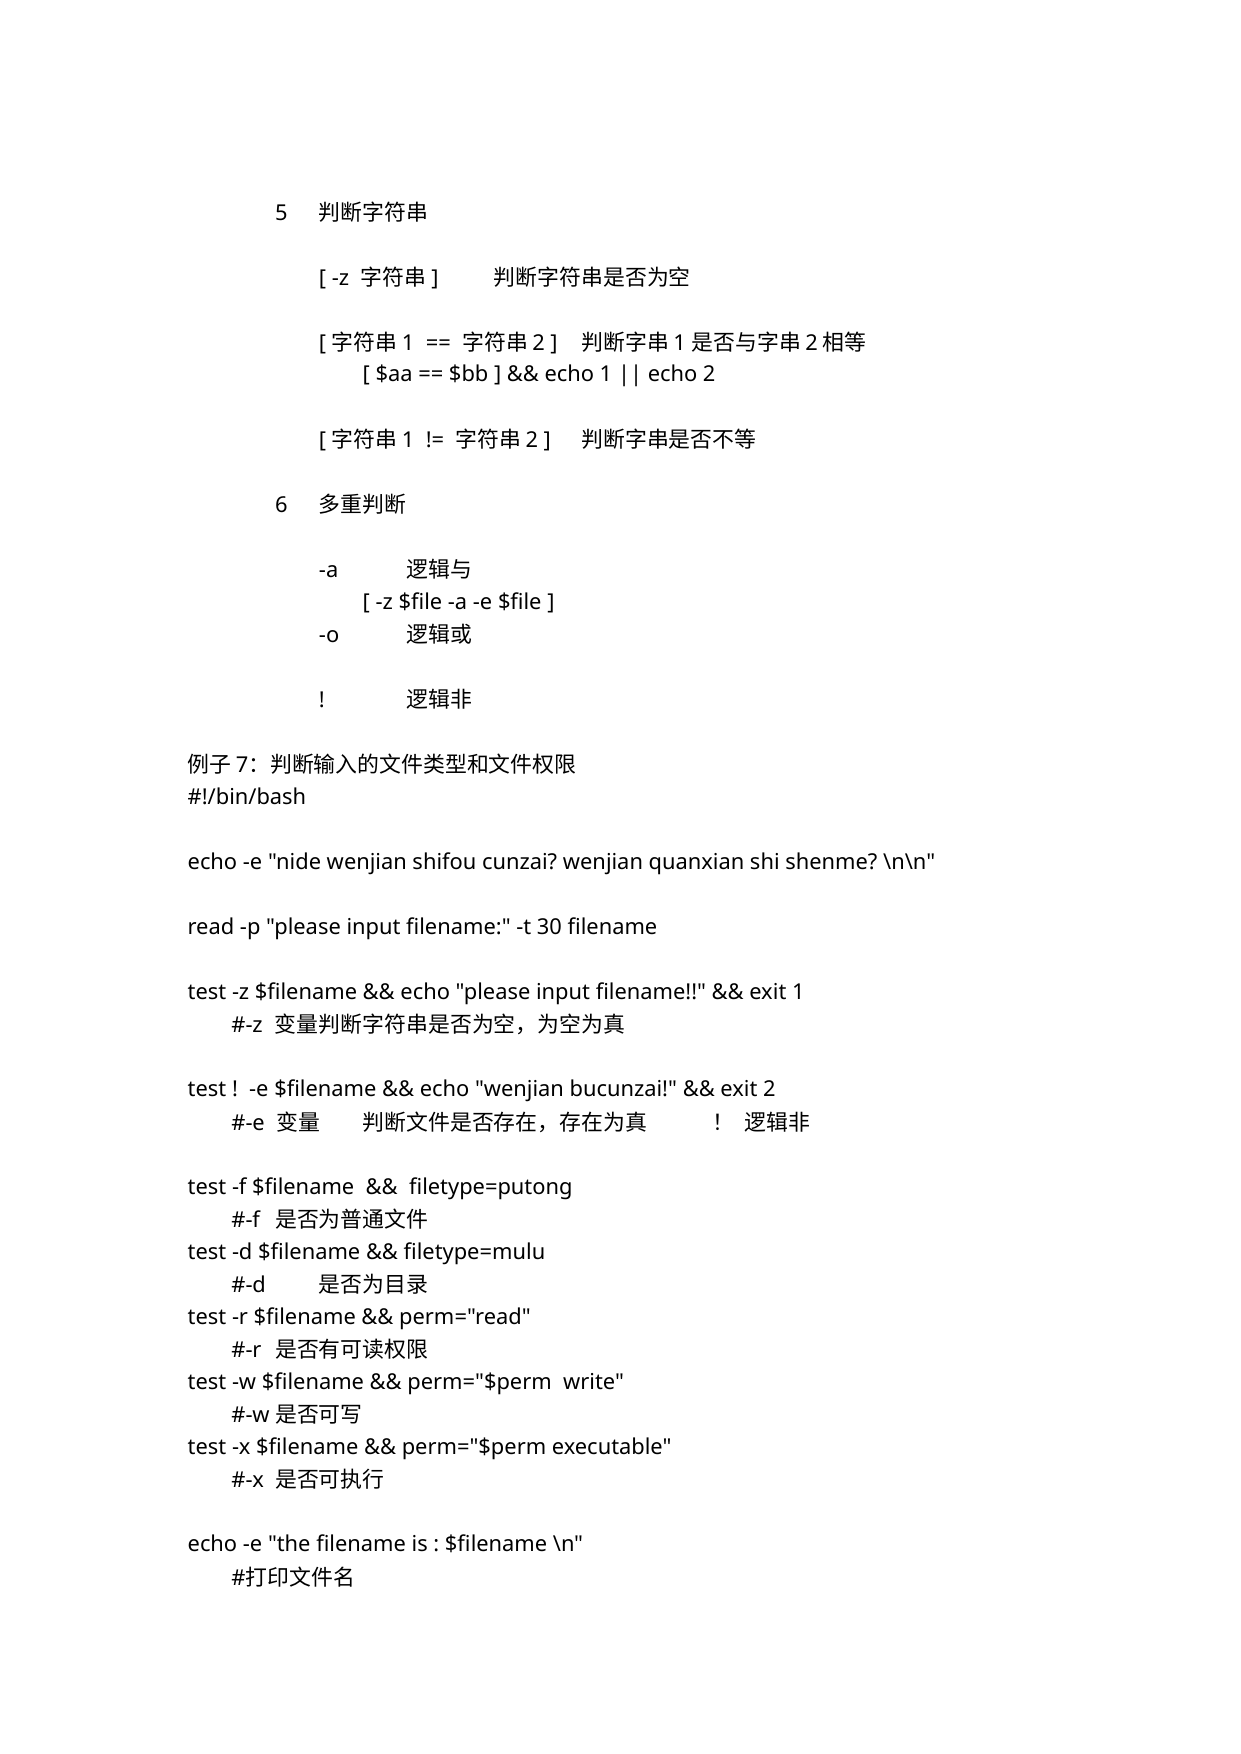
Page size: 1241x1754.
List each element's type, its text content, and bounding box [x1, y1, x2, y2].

text test -x $filename && perm="$perm executable" [187, 1429, 1053, 1462]
text -a 逻辑与 [187, 552, 1053, 584]
text #-r 是否有可读权限 [187, 1332, 1053, 1364]
text [ 字符串1 == 字符串2 ] 判断字串1 是否与字串2相等 [187, 324, 1053, 357]
text [ -z 字符串 ] 判断字符串是否为空 [187, 259, 1053, 292]
text 6 多重判断 [187, 487, 1053, 519]
text echo -e "the filename is : $filename \n" [187, 1527, 1053, 1559]
text test ! -e $filename && echo "wenjian bucunzai!" && exit 2 [187, 1072, 1053, 1104]
text #打印文件名 [187, 1559, 1053, 1592]
text #-d 是否为目录 [187, 1267, 1053, 1299]
text test -w $filename && perm="$perm write" [187, 1364, 1053, 1397]
text 例子7：判断输入的文件类型和文件权限 [187, 747, 1053, 779]
text read -p "please input filename:" -t 30 filename [187, 909, 1053, 942]
text [ -z $file -a -e $file ] [187, 584, 1053, 617]
text #-x 是否可执行 [187, 1462, 1053, 1494]
text echo -e "nide wenjian shifou cunzai? wenjian quanxian shi shenme? \n\n" [187, 844, 1053, 877]
text test -f $filename && filetype=putong [187, 1169, 1053, 1202]
text [ $aa == $bb ] && echo 1 || echo 2 [187, 357, 1053, 389]
text ! 逻辑非 [187, 682, 1053, 714]
text #-z 变量 判断字符串是否为空，为空为真 [187, 1007, 1053, 1039]
text -o 逻辑或 [187, 617, 1053, 649]
text #-e 变量 判断文件是否存在，存在为真 ！ 逻辑非 [187, 1104, 1053, 1137]
text #-w 是否可写 [187, 1397, 1053, 1429]
text #!/bin/bash [187, 779, 1053, 812]
text #-f 是否为普通文件 [187, 1202, 1053, 1234]
text test -z $filename && echo "please input filename!!" && exit 1 [187, 974, 1053, 1007]
text [ 字符串1 != 字符串2 ] 判断字串是否不等 [187, 422, 1053, 454]
text test -d $filename && filetype=mulu [187, 1234, 1053, 1267]
text 5 判断字符串 [187, 194, 1053, 227]
text test -r $filename && perm="read" [187, 1299, 1053, 1332]
